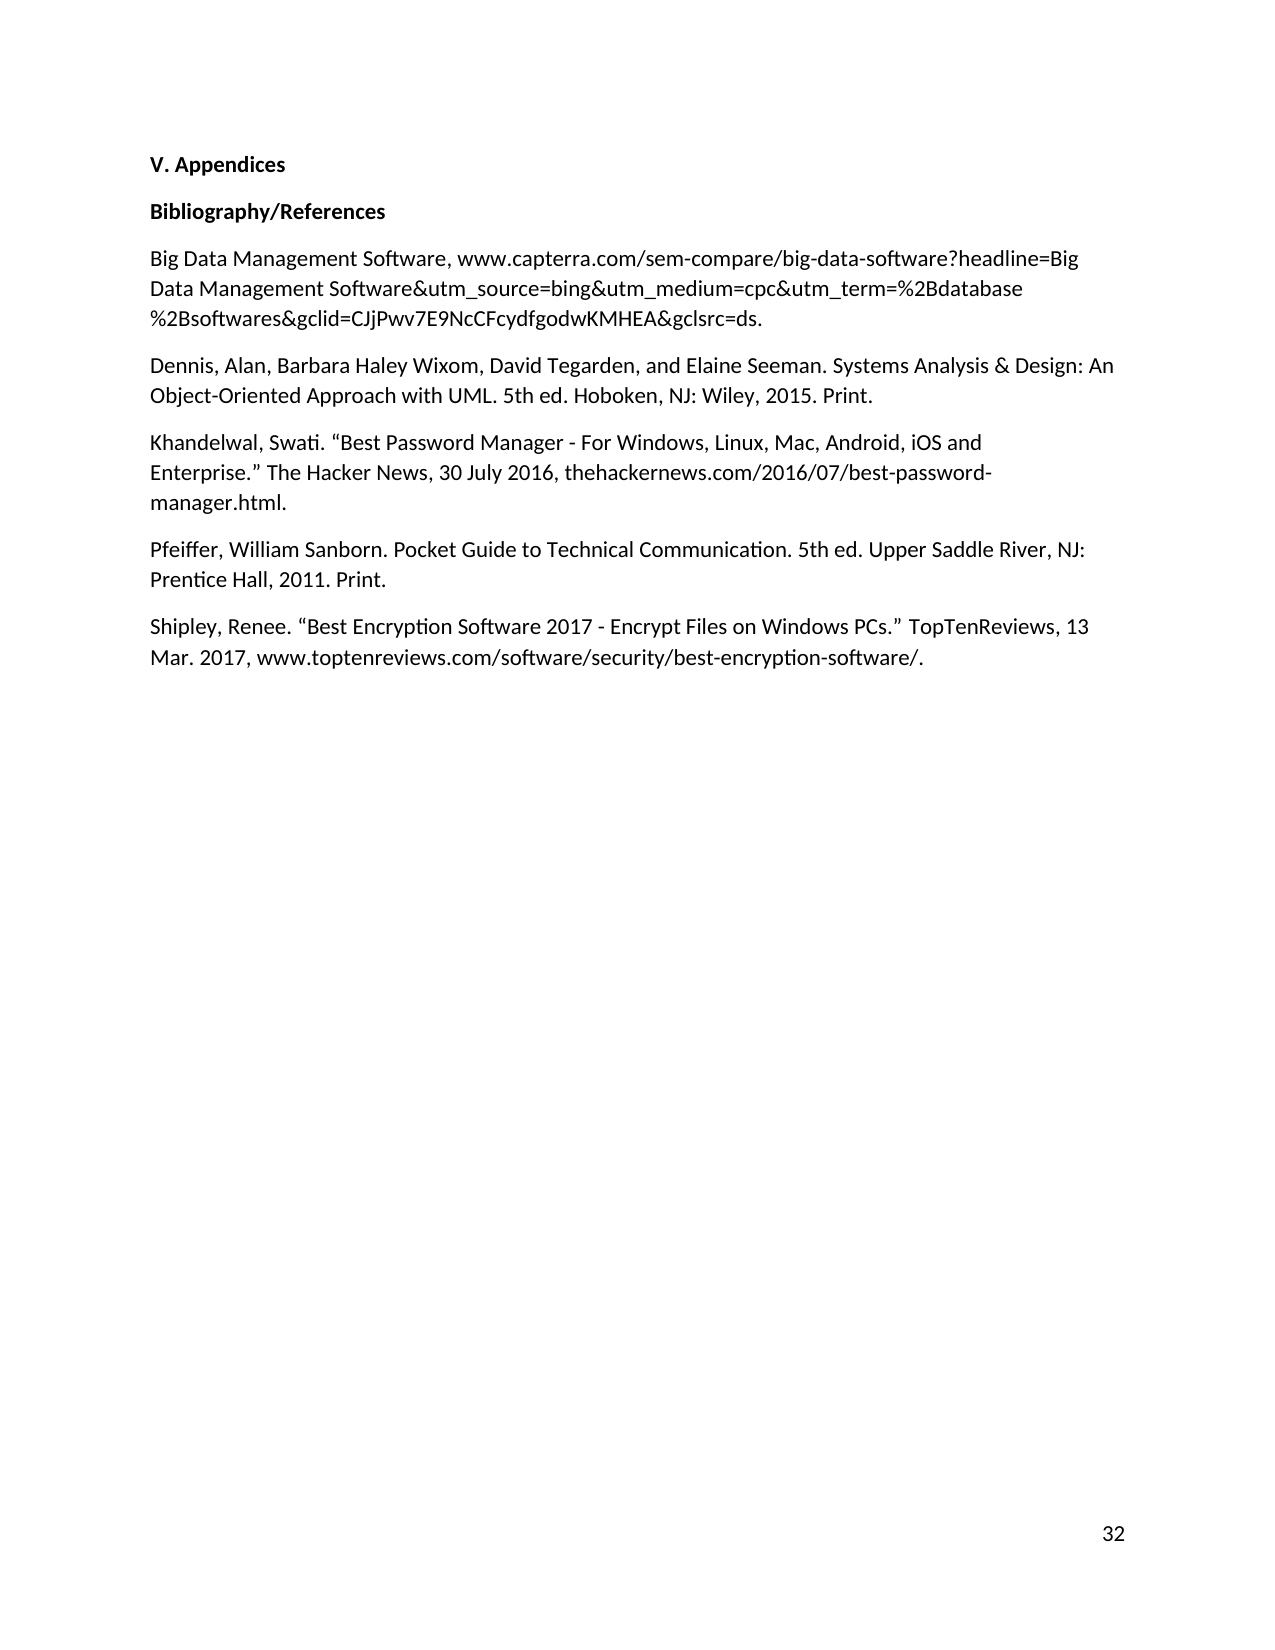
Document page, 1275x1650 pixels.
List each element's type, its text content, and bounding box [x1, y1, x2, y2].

text Bibliography/References [150, 197, 1125, 225]
text Khandelwal, Swati. “Best Password Manager - For Windows, Linux, Mac, Android, iOS and Enterprise.” The Hacker News, 30 July 2016, thehackernews.com/2016/07/best-password-manager.html. [150, 428, 1125, 517]
text Dennis, Alan, Barbara Haley Wixom, David Tegarden, and Elaine Seeman. Systems Analysis & Design: An Object-Oriented Approach with UML. 5th ed. Hoboken, NJ: Wiley, 2015. Print. [150, 351, 1125, 409]
text Shipley, Renee. “Best Encryption Software 2017 - Encrypt Files on Windows PCs.” TopTenReviews, 13 Mar. 2017, www.toptenreviews.com/software/security/best-encryption-software/. [150, 612, 1125, 671]
text Pfeiffer, William Sanborn. Pocket Guide to Technical Communication. 5th ed. Upper Saddle River, NJ: Prentice Hall, 2011. Print. [150, 535, 1125, 594]
text V. Appendices [150, 150, 1125, 178]
text Big Data Management Software, www.capterra.com/sem-compare/big-data-software?headline=Big Data Management Software&utm_source=bing&utm_medium=cpc&utm_term=%2Bdatabase %2Bsoftwares&gclid=CJjPwv7E9NcCFcydfgodwKMHEA&gclsrc=ds. [150, 244, 1125, 332]
